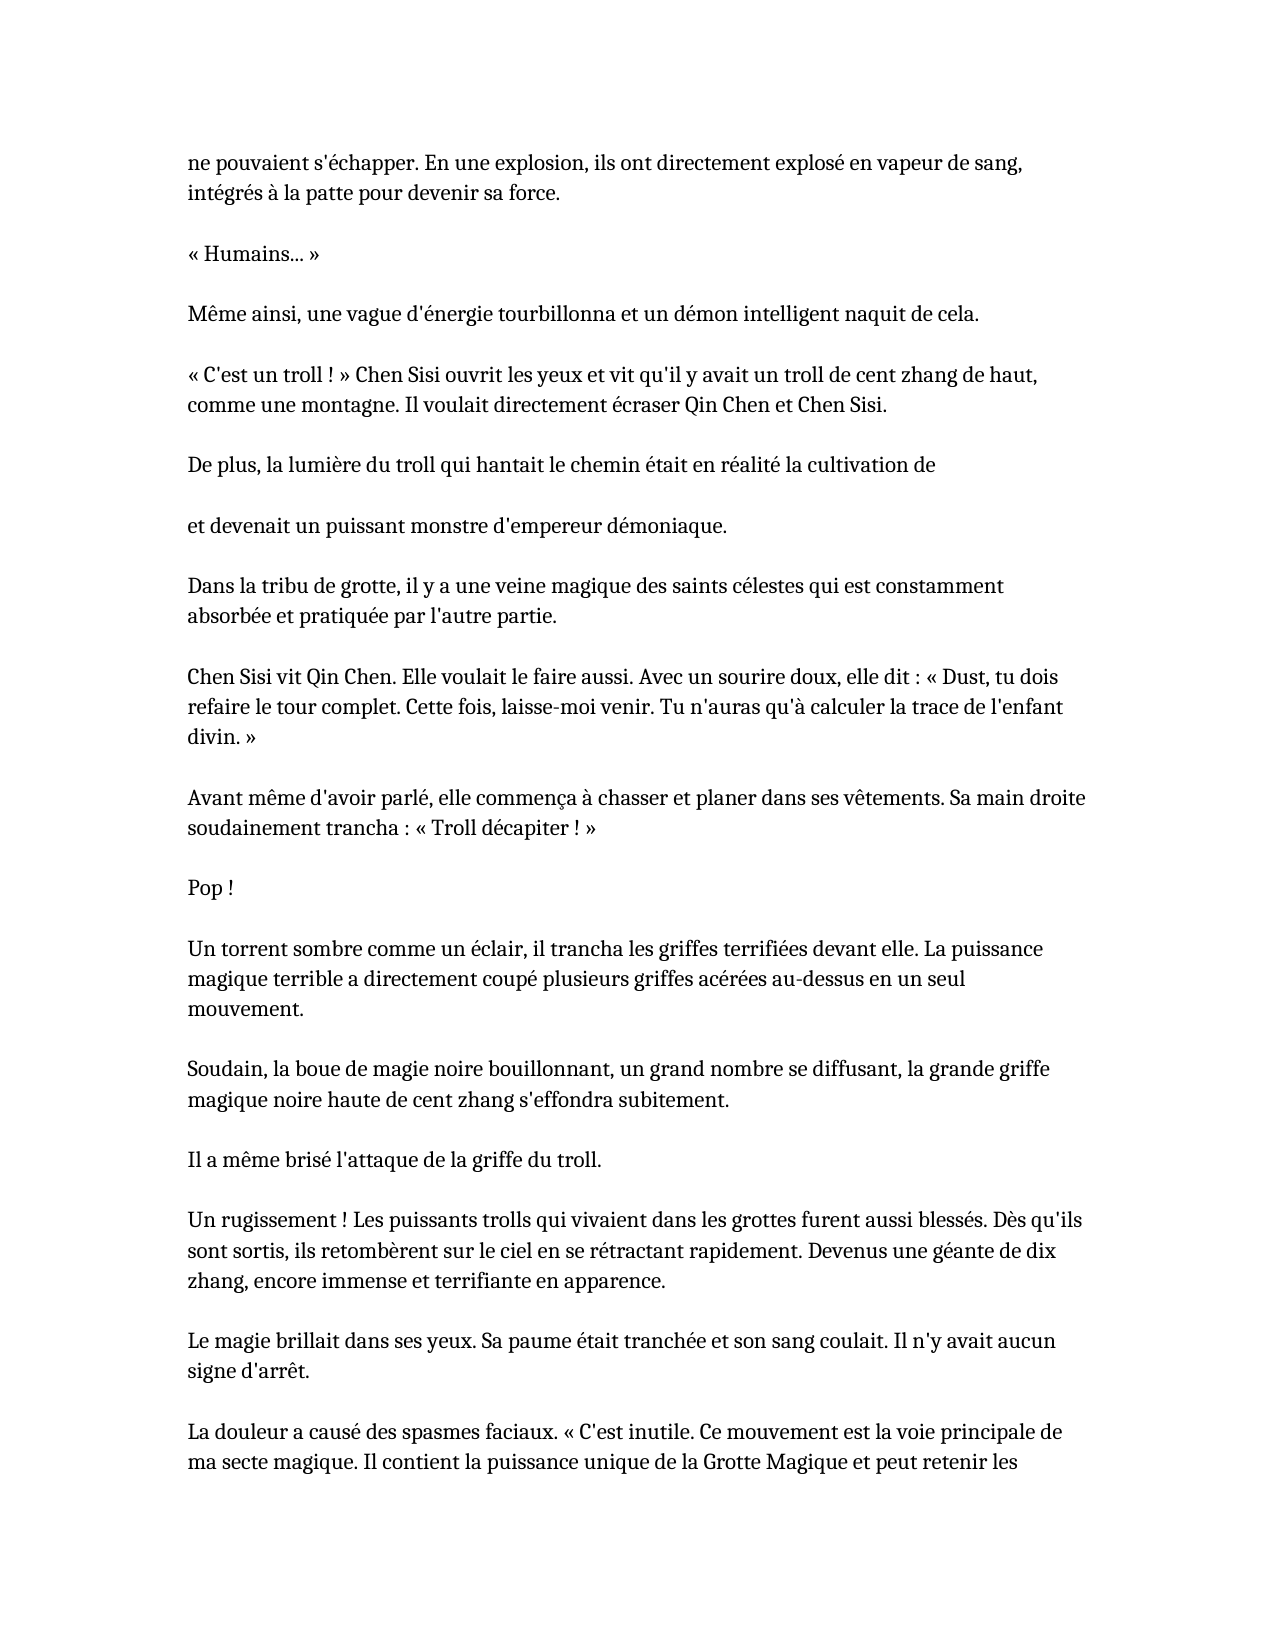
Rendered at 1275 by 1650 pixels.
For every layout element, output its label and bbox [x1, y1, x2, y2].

text [187, 150, 1087, 1475]
